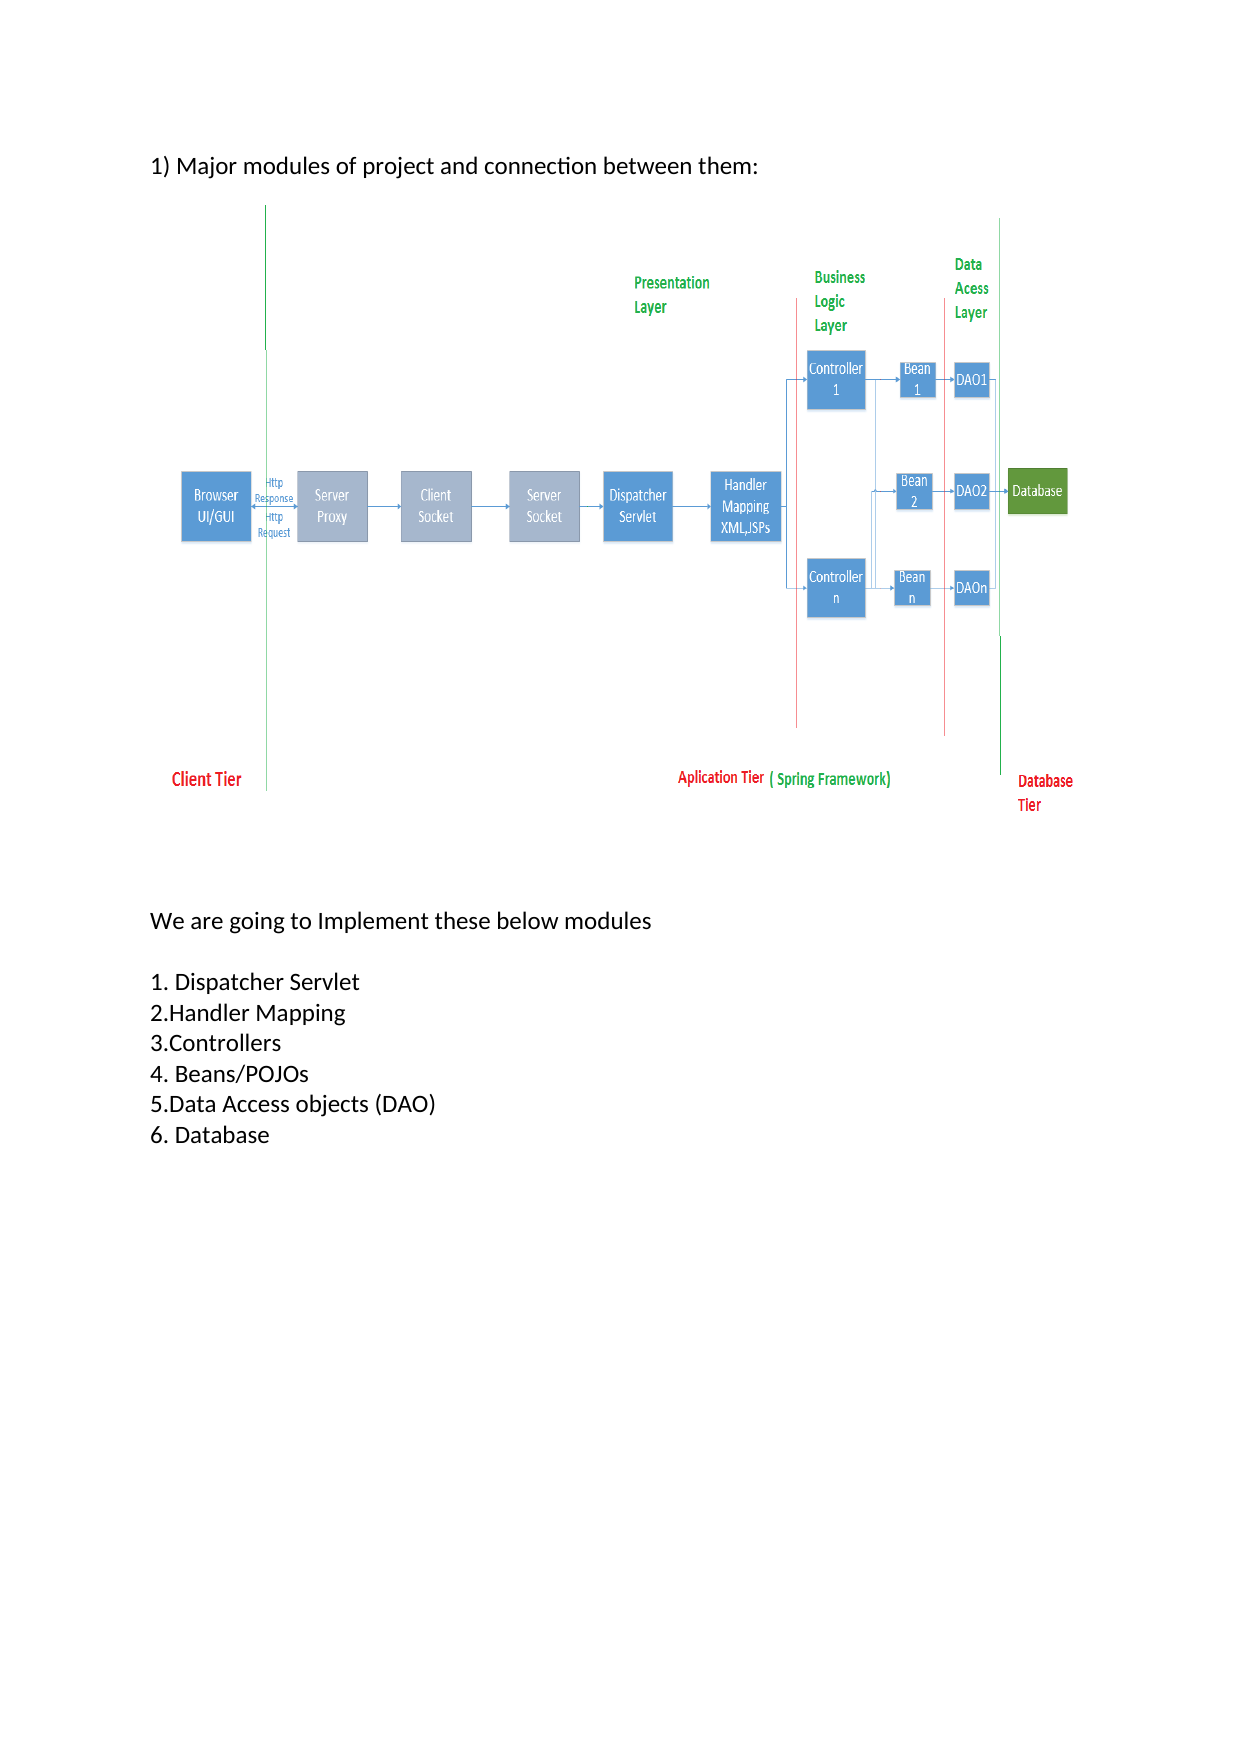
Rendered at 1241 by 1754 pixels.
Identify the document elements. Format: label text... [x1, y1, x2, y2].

text 3.Controllers [150, 1027, 1090, 1058]
text 1) Major modules of project and connection between them: [150, 150, 1090, 181]
text 4. Beans/POJOs [150, 1058, 1090, 1088]
text 6. Database [150, 1119, 1090, 1149]
text 2.Handler Mapping [150, 997, 1090, 1027]
picture [150, 205, 1090, 850]
text 5.Data Access objects (DAO) [150, 1088, 1090, 1119]
text 1. Dispatcher Servlet [150, 966, 1090, 997]
text We are going to Implement these below modules [150, 905, 1090, 936]
